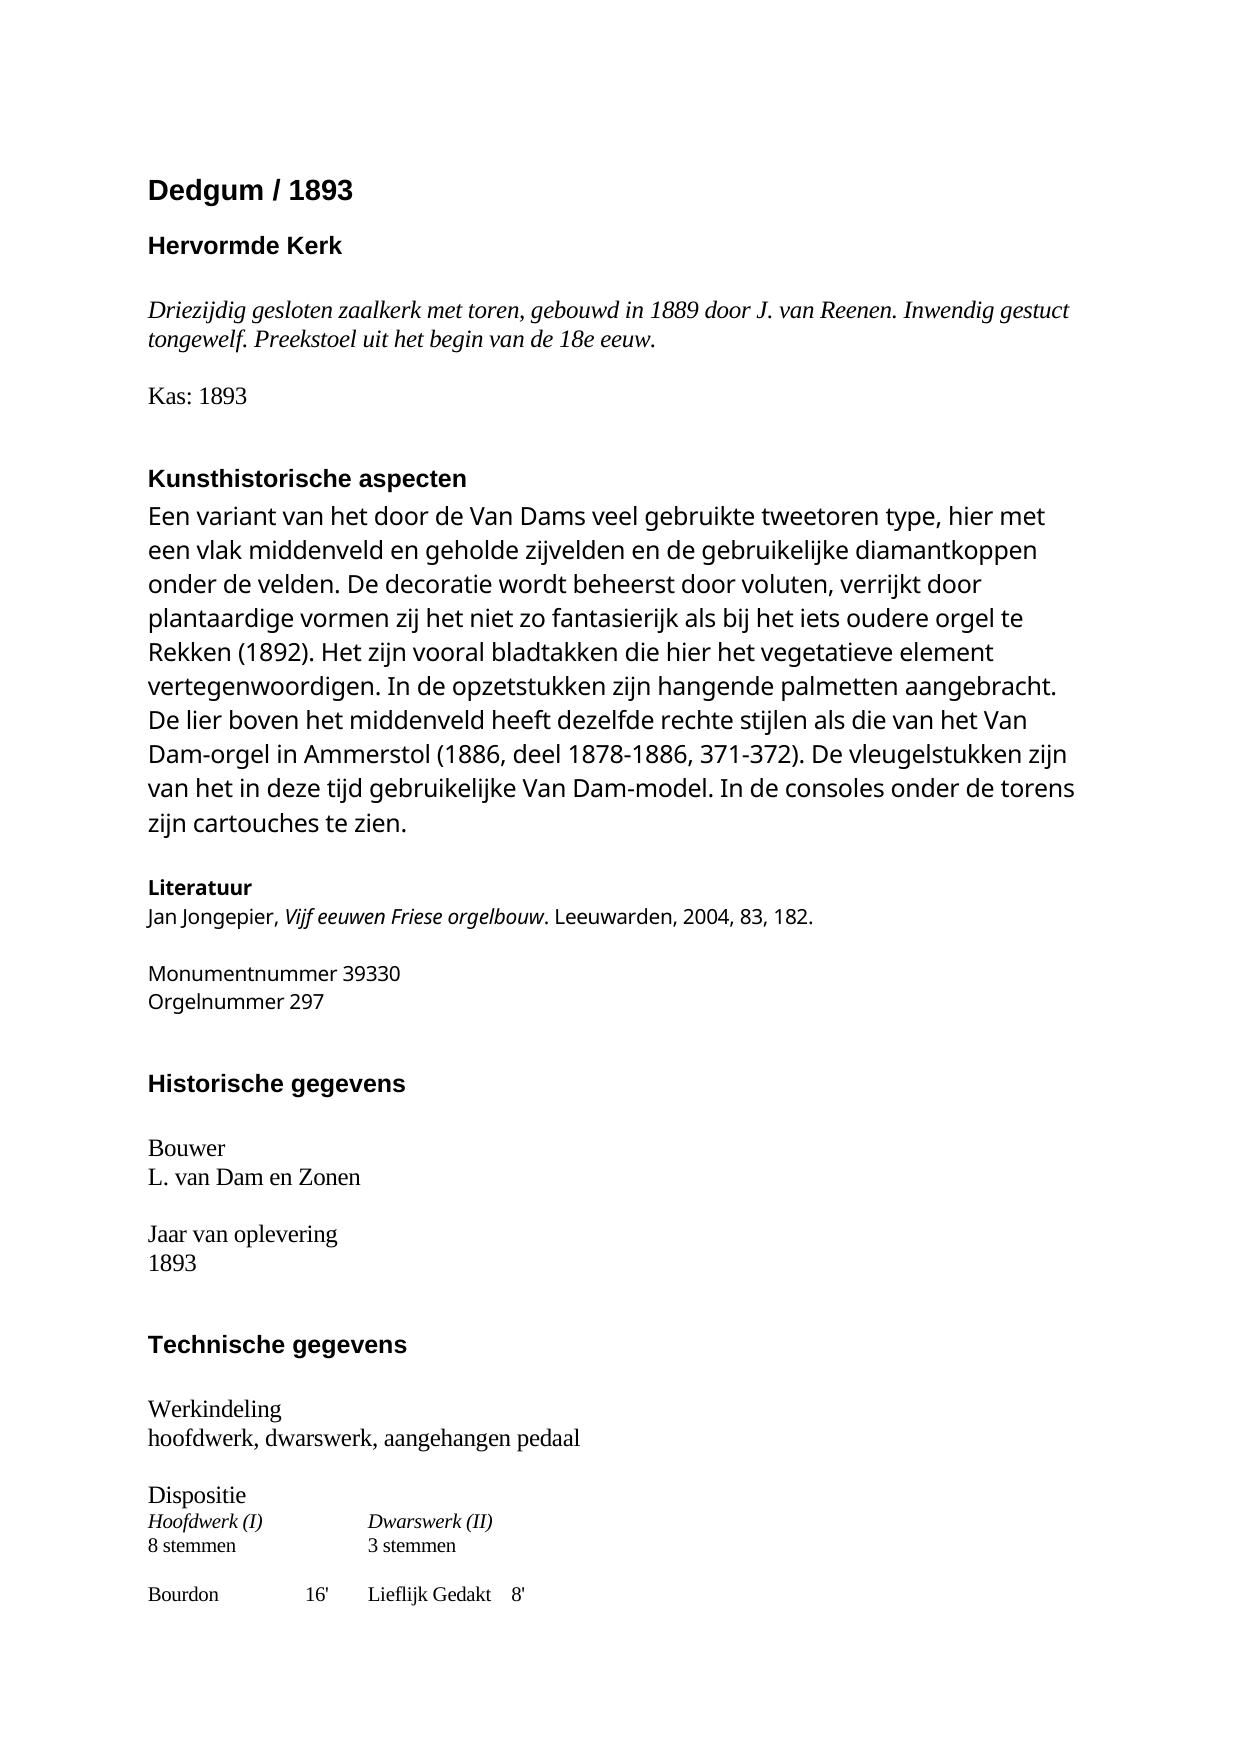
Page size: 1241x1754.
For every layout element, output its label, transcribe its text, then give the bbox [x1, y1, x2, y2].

text L. van Dam en Zonen [148, 1162, 1093, 1191]
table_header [298, 1509, 360, 1606]
subtitle Dedgum / 1893 [148, 173, 1093, 206]
subtitle Hervormde Kerk [148, 231, 1093, 260]
text Jaar van oplevering [148, 1219, 1093, 1248]
table_header 8' 8' 4' [504, 1509, 541, 1606]
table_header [140, 1509, 297, 1606]
text Monumentnummer 39330 [148, 959, 1093, 987]
text Werkindeling [148, 1394, 1093, 1423]
text Jan Jongepier, Vijf eeuwen Friese orgelbouw. Leeuwarden, 2004, 83, 182. [148, 902, 1093, 930]
text Kas: 1893 [148, 381, 1093, 410]
text Een variant van het door de Van Dams veel gebruikte tweetoren type, hier met een vlak middenveld en geholde zijvelden en de gebruikelijke diamantkoppen onder de velden. De decoratie wordt beheerst door voluten, verrijkt door plantaardige vormen zij het niet zo fantasierijk als bij het iets oudere orgel te Rekken (1892). Het zijn vooral bladtakken die hier het vegetatieve element vertegenwoordigen. In de opzetstukken zijn hangende palmetten aangebracht. De lier boven het middenveld heeft dezelfde rechte stijlen als die van het Van Dam-orgel in Ammerstol (1886, deel 1878-1886, 371-372). De vleugelstukken zijn van het in deze tijd gebruikelijke Van Dam-model. In de consoles onder de torens zijn cartouches te zien. [148, 499, 1093, 839]
text Bouwer [148, 1133, 1093, 1162]
subtitle Historische gegevens [148, 1069, 1093, 1098]
text Literatuur [148, 873, 1093, 902]
text Orgelnummer 297 [148, 987, 1093, 1016]
subtitle Technische gegevens [148, 1331, 1093, 1359]
text 1893 [148, 1248, 1093, 1277]
text Dispositie [148, 1481, 1093, 1509]
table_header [360, 1509, 504, 1606]
subtitle Kunsthistorische aspecten [148, 464, 1093, 492]
text hoofdwerk, dwarswerk, aangehangen pedaal [148, 1423, 1093, 1452]
text Driezijdig gesloten zaalkerk met toren, gebouwd in 1889 door J. van Reenen. Inwendig gestuct tongewelf. Preekstoel uit het begin van de 18e eeuw. [148, 295, 1093, 352]
